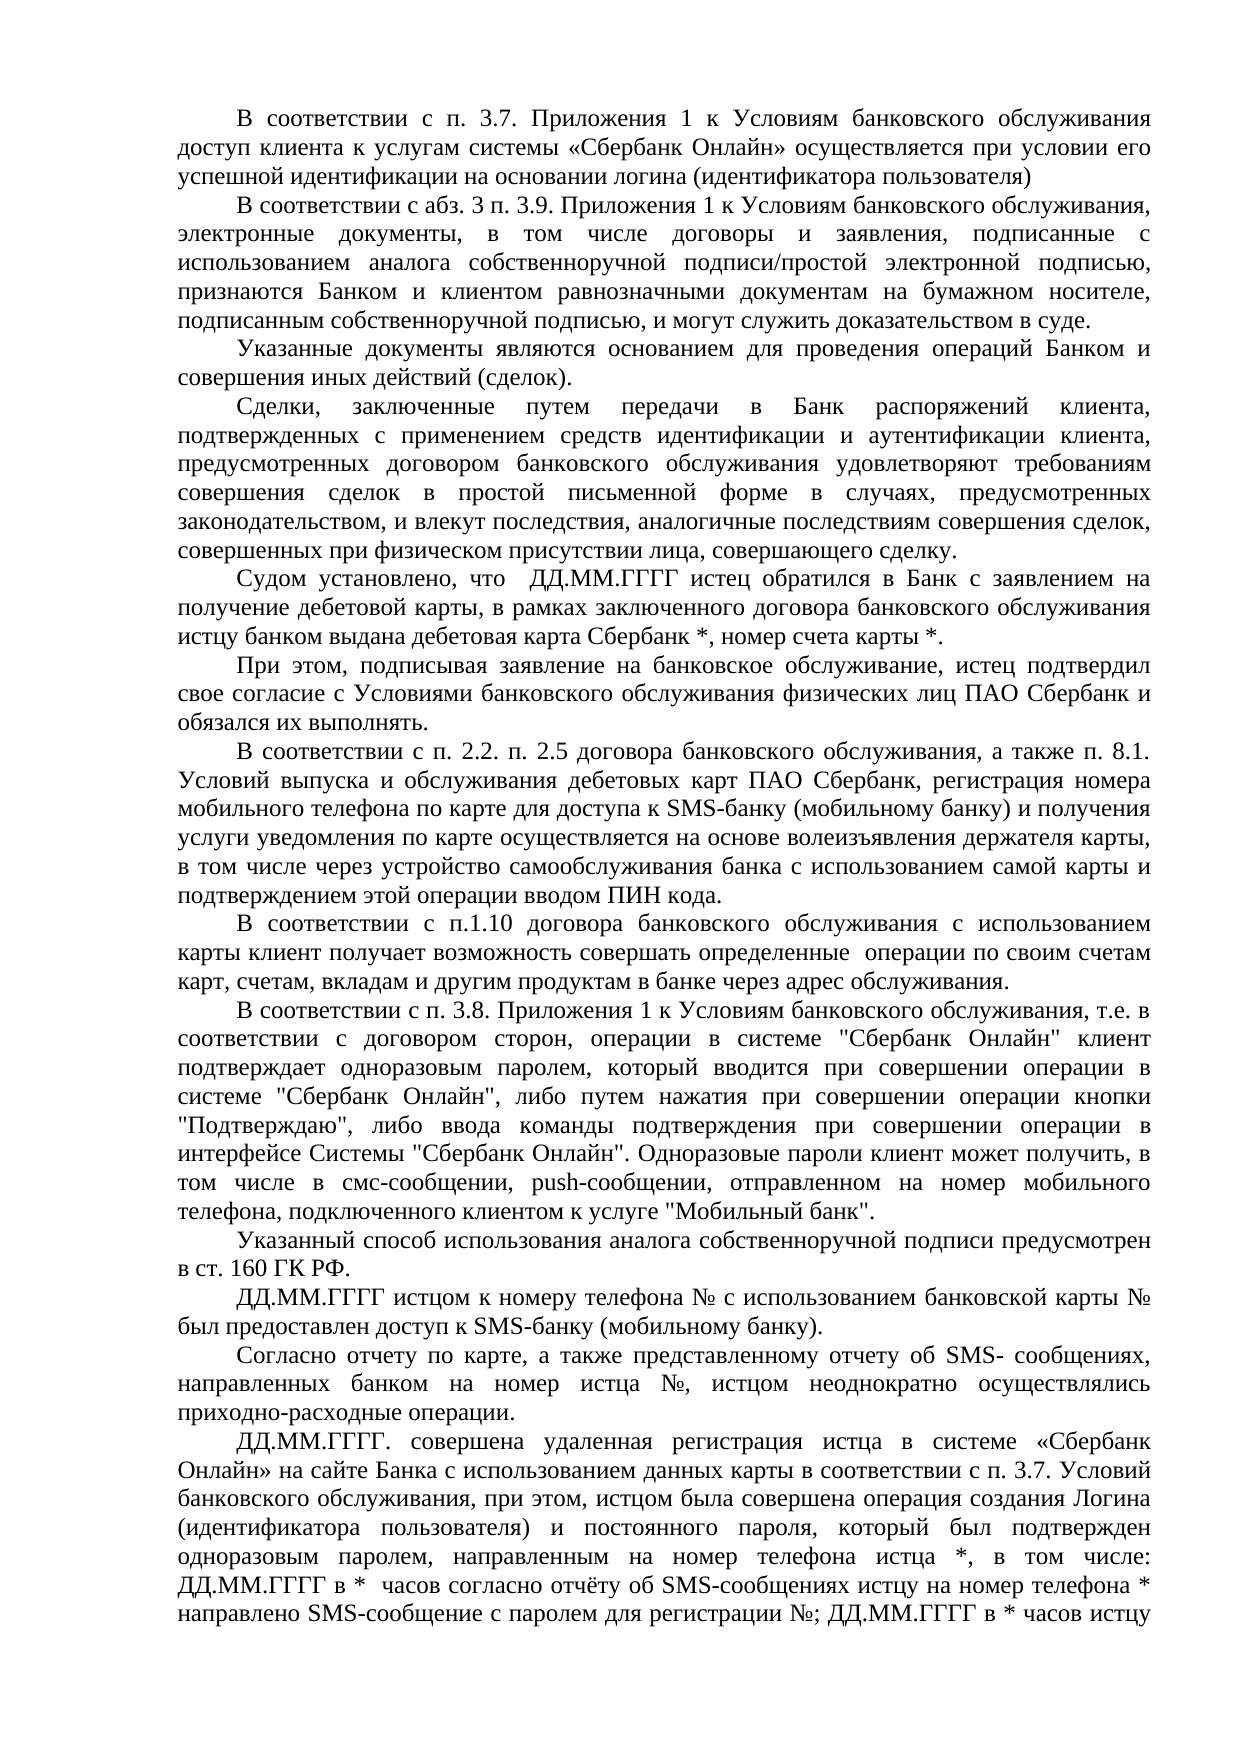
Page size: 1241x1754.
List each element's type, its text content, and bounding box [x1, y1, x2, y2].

text В соответствии с п. 3.7. Приложения 1 к Условиям банковского обслуживания доступ клиента к услугам системы «Сбербанк Онлайн» осуществляется при условии его успешной идентификации на основании логина (идентификатора пользователя) [177, 103, 1152, 190]
text Указанный способ использования аналога собственноручной подписи предусмотрен в ст. 160 ГК РФ. [177, 1225, 1152, 1282]
text Судом установлено, что ДД.ММ.ГГГГ истец обратился в Банк с заявлением на получение дебетовой карты, в рамках заключенного договора банковского обслуживания истцу банком выдана дебетовая карта Сбербанк *, номер счета карты *. [177, 563, 1152, 650]
text Согласно отчету по карте, а также представленному отчету об SMS- сообщениях, направленных банком на номер истца №, истцом неоднократно осуществлялись приходно-расходные операции. [177, 1340, 1152, 1426]
text В соответствии с абз. 3 п. 3.9. Приложения 1 к Условиям банковского обслуживания, электронные документы, в том числе договоры и заявления, подписанные с использованием аналога собственноручной подписи/простой электронной подписью, признаются Банком и клиентом равнозначными документам на бумажном носителе, подписанным собственноручной подписью, и могут служить доказательством в суде. [177, 190, 1152, 333]
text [177, 1426, 1152, 1627]
text В соответствии с п.1.10 договора банковского обслуживания с использованием карты клиент получает возможность совершать определенные операции по своим счетам карт, счетам, вкладам и другим продуктам в банке через адрес обслуживания. [177, 908, 1152, 995]
text Сделки, заключенные путем передачи в Банк распоряжений клиента, подтвержденных с применением средств идентификации и аутентификации клиента, предусмотренных договором банковского обслуживания удовлетворяют требованиям совершения сделок в простой письменной форме в случаях, предусмотренных законодательством, и влекут последствия, аналогичные последствиям совершения сделок, совершенных при физическом присутствии лица, совершающего сделку. [177, 391, 1152, 563]
text В соответствии с п. 3.8. Приложения 1 к Условиям банковского обслуживания, т.е. в соответствии с договором сторон, операции в системе "Сбербанк Онлайн" клиент подтверждает одноразовым паролем, который вводится при совершении операции в системе "Сбербанк Онлайн", либо путем нажатия при совершении операции кнопки "Подтверждаю", либо ввода команды подтверждения при совершении операции в интерфейсе Системы "Сбербанк Онлайн". Одноразовые пароли клиент может получить, в том числе в смс-сообщении, push-сообщении, отправленном на номер мобильного телефона, подключенного клиентом к услуге "Мобильный банк". [177, 995, 1152, 1225]
text В соответствии с п. 2.2. п. 2.5 договора банковского обслуживания, а также п. 8.1. Условий выпуска и обслуживания дебетовых карт ПАО Сбербанк, регистрация номера мобильного телефона по карте для доступа к SMS-банку (мобильному банку) и получения услуги уведомления по карте осуществляется на основе волеизъявления держателя карты, в том числе через устройство самообслуживания банка с использованием самой карты и подтверждением этой операции вводом ПИН кода. [177, 736, 1152, 908]
text При этом, подписывая заявление на банковское обслуживание, истец подтвердил свое согласие с Условиями банковского обслуживания физических лиц ПАО Сбербанк и обязался их выполнять. [177, 650, 1152, 736]
text Указанные документы являются основанием для проведения операций Банком и совершения иных действий (сделок). [177, 333, 1152, 391]
text ДД.ММ.ГГГГ истцом к номеру телефона № с использованием банковской карты № был предоставлен доступ к SMS-банку (мобильному банку). [177, 1282, 1152, 1340]
